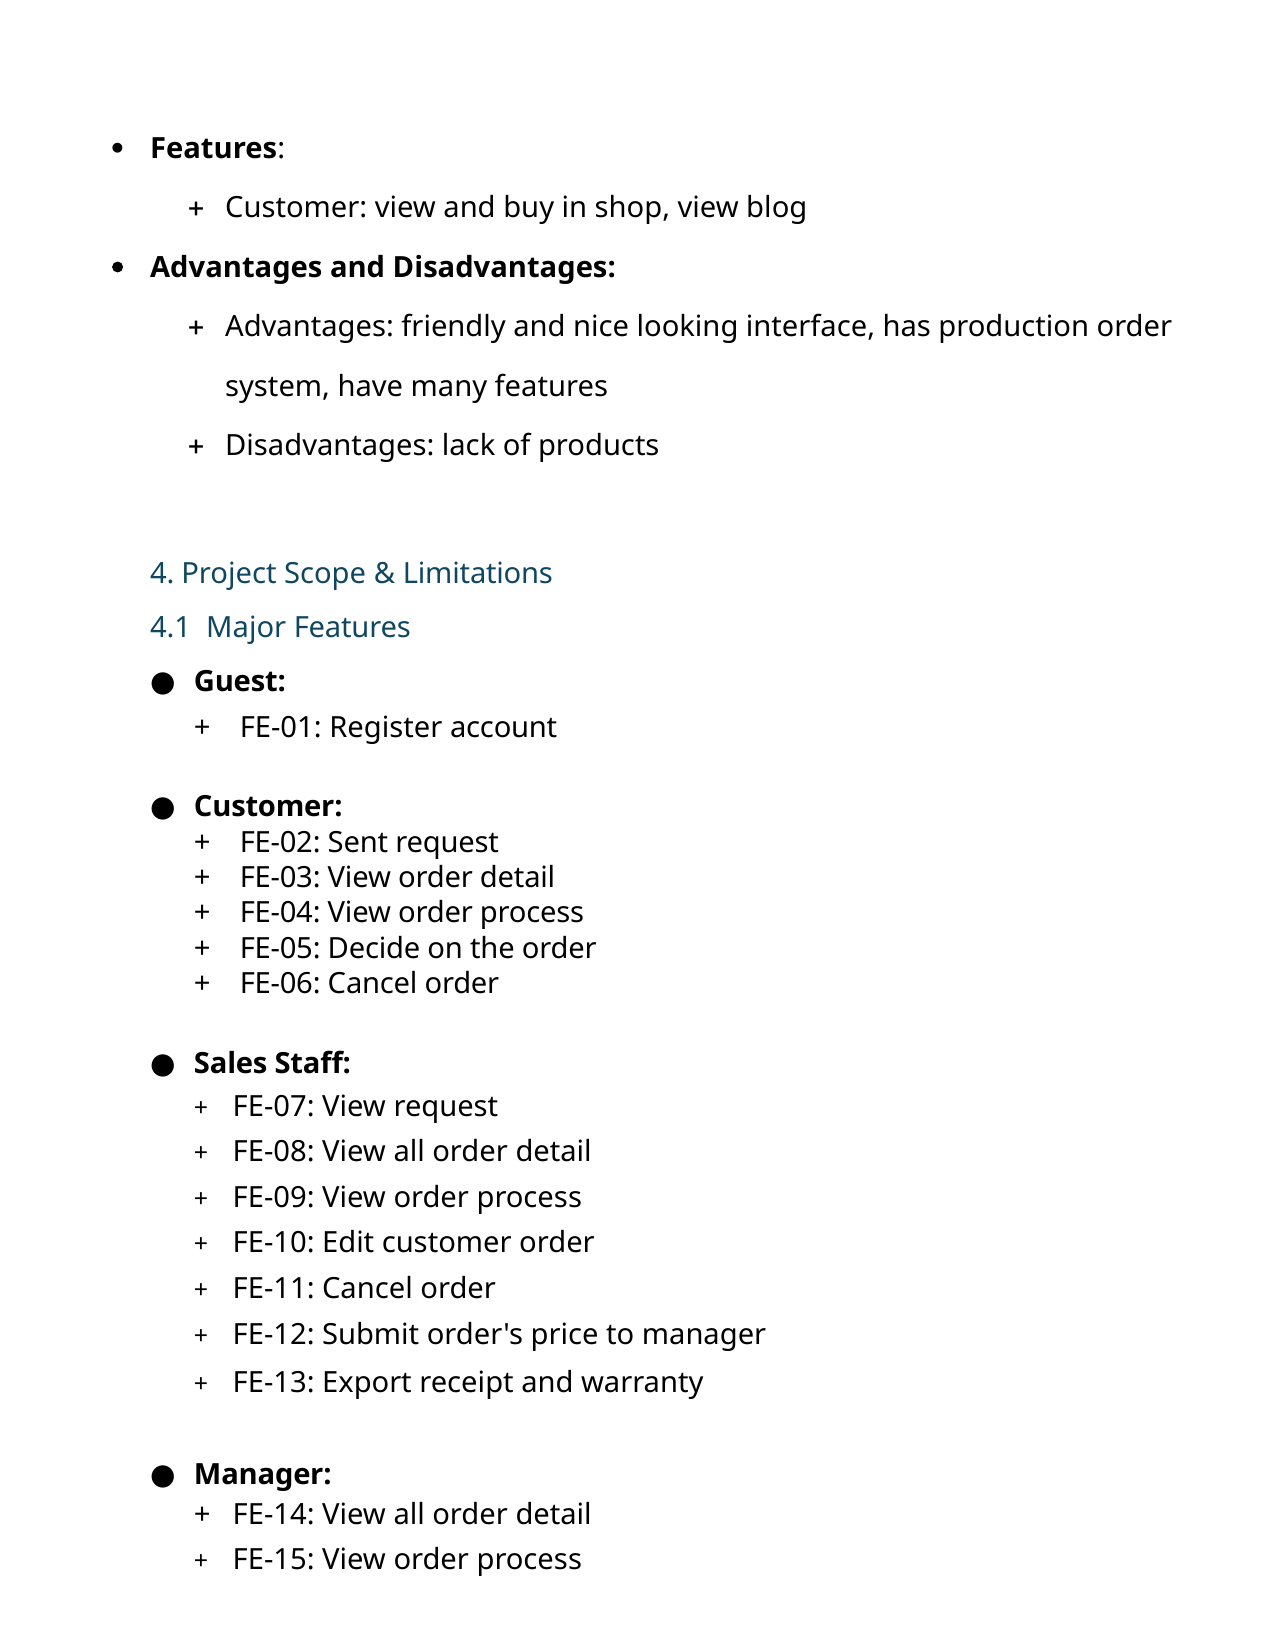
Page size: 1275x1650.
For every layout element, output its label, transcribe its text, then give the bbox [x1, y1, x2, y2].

text + FE-06: Cancel order [194, 965, 1248, 1001]
list + FE-15: View order process [194, 1538, 1248, 1578]
list + FE-07: View request [194, 1085, 1248, 1124]
list + FE-10: Edit customer order [194, 1222, 1248, 1261]
list Disadvantages: lack of products [187, 424, 1248, 464]
list Customer: [150, 788, 1248, 824]
list Sales Staff: [150, 1042, 1248, 1082]
list + FE-12: Submit order's price to manager [194, 1313, 1248, 1353]
subtitle Major Features [150, 606, 1248, 646]
text + FE-01: Register account [194, 706, 1248, 746]
list + FE-08: View all order detail [194, 1131, 1248, 1170]
list Customer: view and buy in shop, view blog [187, 187, 1248, 226]
list Advantages: friendly and nice looking interface, has production order system, have many features [187, 306, 1248, 405]
list + FE-09: View order process [194, 1176, 1248, 1216]
list Advantages and Disadvantages: [112, 246, 1248, 286]
list Guest: [150, 660, 1248, 700]
subtitle Project Scope & Limitations [150, 552, 1248, 592]
list + FE-14: View all order detail [194, 1493, 1248, 1533]
text + FE-03: View order detail [194, 859, 1248, 894]
list Manager: [150, 1453, 1248, 1493]
list + FE-11: Cancel order [194, 1267, 1248, 1307]
text + FE-04: View order process [194, 894, 1248, 930]
list Features: [112, 127, 1248, 167]
list + FE-13: Export receipt and warranty [194, 1362, 1248, 1401]
text + FE-05: Decide on the order [194, 930, 1248, 965]
text + FE-02: Sent request [194, 824, 1248, 859]
